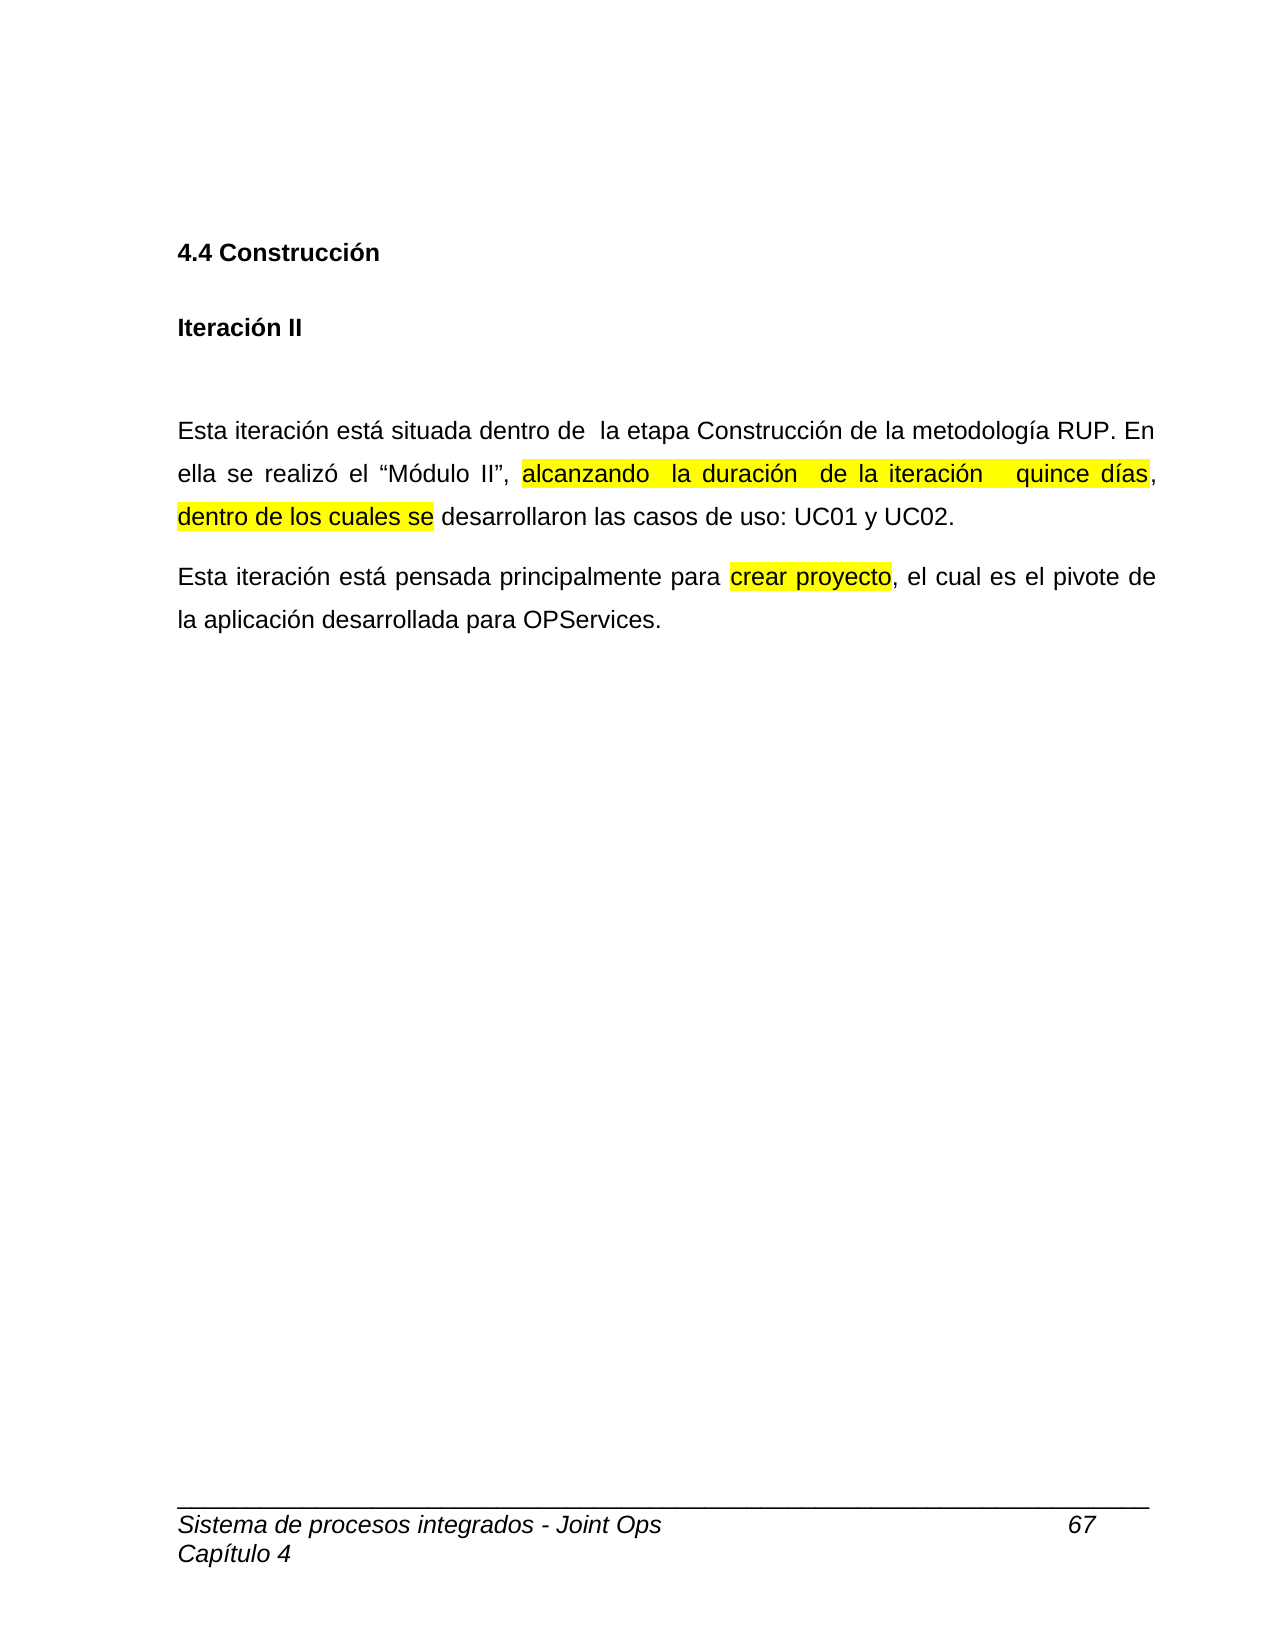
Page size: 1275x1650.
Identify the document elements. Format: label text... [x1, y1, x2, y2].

text Esta iteración está situada dentro de la etapa Construcción de la metodología RUP. En ella se realizó el “Módulo II”, alcanzando la duración de la iteración quince días, dentro de los cuales se desarrollaron las casos de uso: UC01 y UC02. [177, 416, 1157, 531]
text Esta iteración está pensada principalmente para crear proyecto, el cual es el pivote de la aplicación desarrollada para OPServices. [177, 562, 1157, 634]
subtitle 4.4 Construcción [177, 238, 1157, 266]
subtitle Iteración II [177, 313, 1157, 342]
